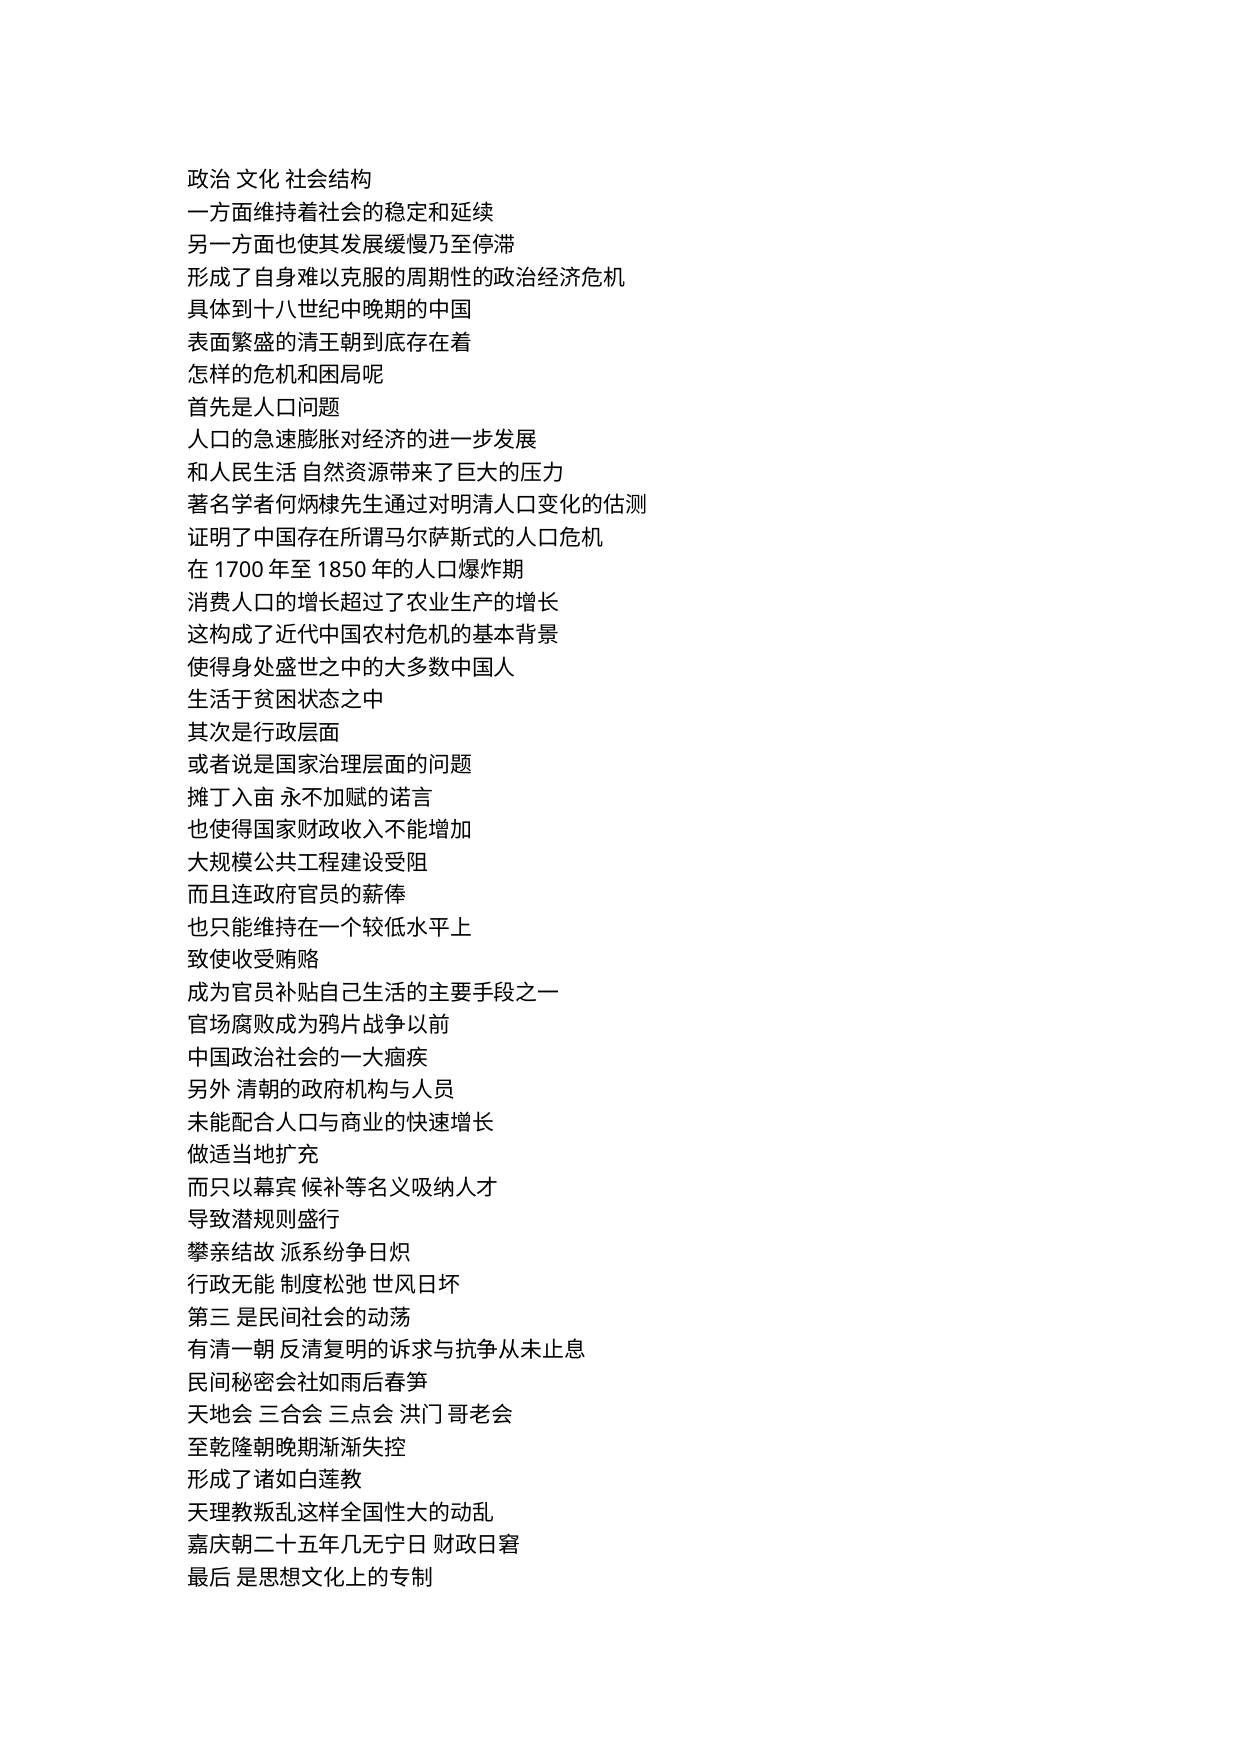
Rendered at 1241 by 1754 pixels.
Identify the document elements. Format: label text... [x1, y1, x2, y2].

text 民间秘密会社如雨后春笋 [187, 1364, 1053, 1397]
text 形成了自身难以克服的周期性的政治经济危机 [187, 259, 1053, 292]
text 和人民生活 自然资源带来了巨大的压力 [187, 454, 1053, 487]
text 具体到十八世纪中晚期的中国 [187, 292, 1053, 324]
text 使得身处盛世之中的大多数中国人 [187, 649, 1053, 682]
text 天地会 三合会 三点会 洪门 哥老会 [187, 1397, 1053, 1429]
text 天理教叛乱这样全国性大的动乱 [187, 1494, 1053, 1527]
text 这构成了近代中国农村危机的基本背景 [187, 617, 1053, 649]
text 其次是行政层面 [187, 714, 1053, 747]
text 致使收受贿赂 [187, 942, 1053, 974]
text 至乾隆朝晚期渐渐失控 [187, 1429, 1053, 1462]
text 摊丁入亩 永不加赋的诺言 [187, 779, 1053, 812]
text 也使得国家财政收入不能增加 [187, 812, 1053, 844]
text 官场腐败成为鸦片战争以前 [187, 1007, 1053, 1039]
text 消费人口的增长超过了农业生产的增长 [187, 584, 1053, 617]
text 生活于贫困状态之中 [187, 682, 1053, 714]
text 而且连政府官员的薪俸 [187, 877, 1053, 909]
text 另一方面也使其发展缓慢乃至停滞 [187, 227, 1053, 259]
text 著名学者何炳棣先生通过对明清人口变化的估测 [187, 487, 1053, 519]
text 成为官员补贴自己生活的主要手段之一 [187, 974, 1053, 1007]
text 一方面维持着社会的稳定和延续 [187, 194, 1053, 227]
text 形成了诸如白莲教 [187, 1462, 1053, 1494]
text 也只能维持在一个较低水平上 [187, 909, 1053, 942]
text 或者说是国家治理层面的问题 [187, 747, 1053, 779]
text 而只以幕宾 候补等名义吸纳人才 [187, 1169, 1053, 1202]
text 未能配合人口与商业的快速增长 [187, 1104, 1053, 1137]
text 表面繁盛的清王朝到底存在着 [187, 324, 1053, 357]
text 中国政治社会的一大痼疾 [187, 1039, 1053, 1072]
text 嘉庆朝二十五年几无宁日 财政日窘 [187, 1527, 1053, 1559]
text 在1700年至1850年的人口爆炸期 [187, 552, 1053, 584]
text 有清一朝 反清复明的诉求与抗争从未止息 [187, 1332, 1053, 1364]
text 大规模公共工程建设受阻 [187, 844, 1053, 877]
text 最后 是思想文化上的专制 [187, 1559, 1053, 1592]
text 怎样的危机和困局呢 [187, 357, 1053, 389]
text 另外 清朝的政府机构与人员 [187, 1072, 1053, 1104]
text 做适当地扩充 [187, 1137, 1053, 1169]
text 人口的急速膨胀对经济的进一步发展 [187, 422, 1053, 454]
text 证明了中国存在所谓马尔萨斯式的人口危机 [187, 519, 1053, 552]
text 行政无能 制度松弛 世风日坏 [187, 1267, 1053, 1299]
text 攀亲结故 派系纷争日炽 [187, 1234, 1053, 1267]
text 首先是人口问题 [187, 389, 1053, 422]
text 第三 是民间社会的动荡 [187, 1299, 1053, 1332]
text 导致潜规则盛行 [187, 1202, 1053, 1234]
text 政治 文化 社会结构 [187, 162, 1053, 194]
